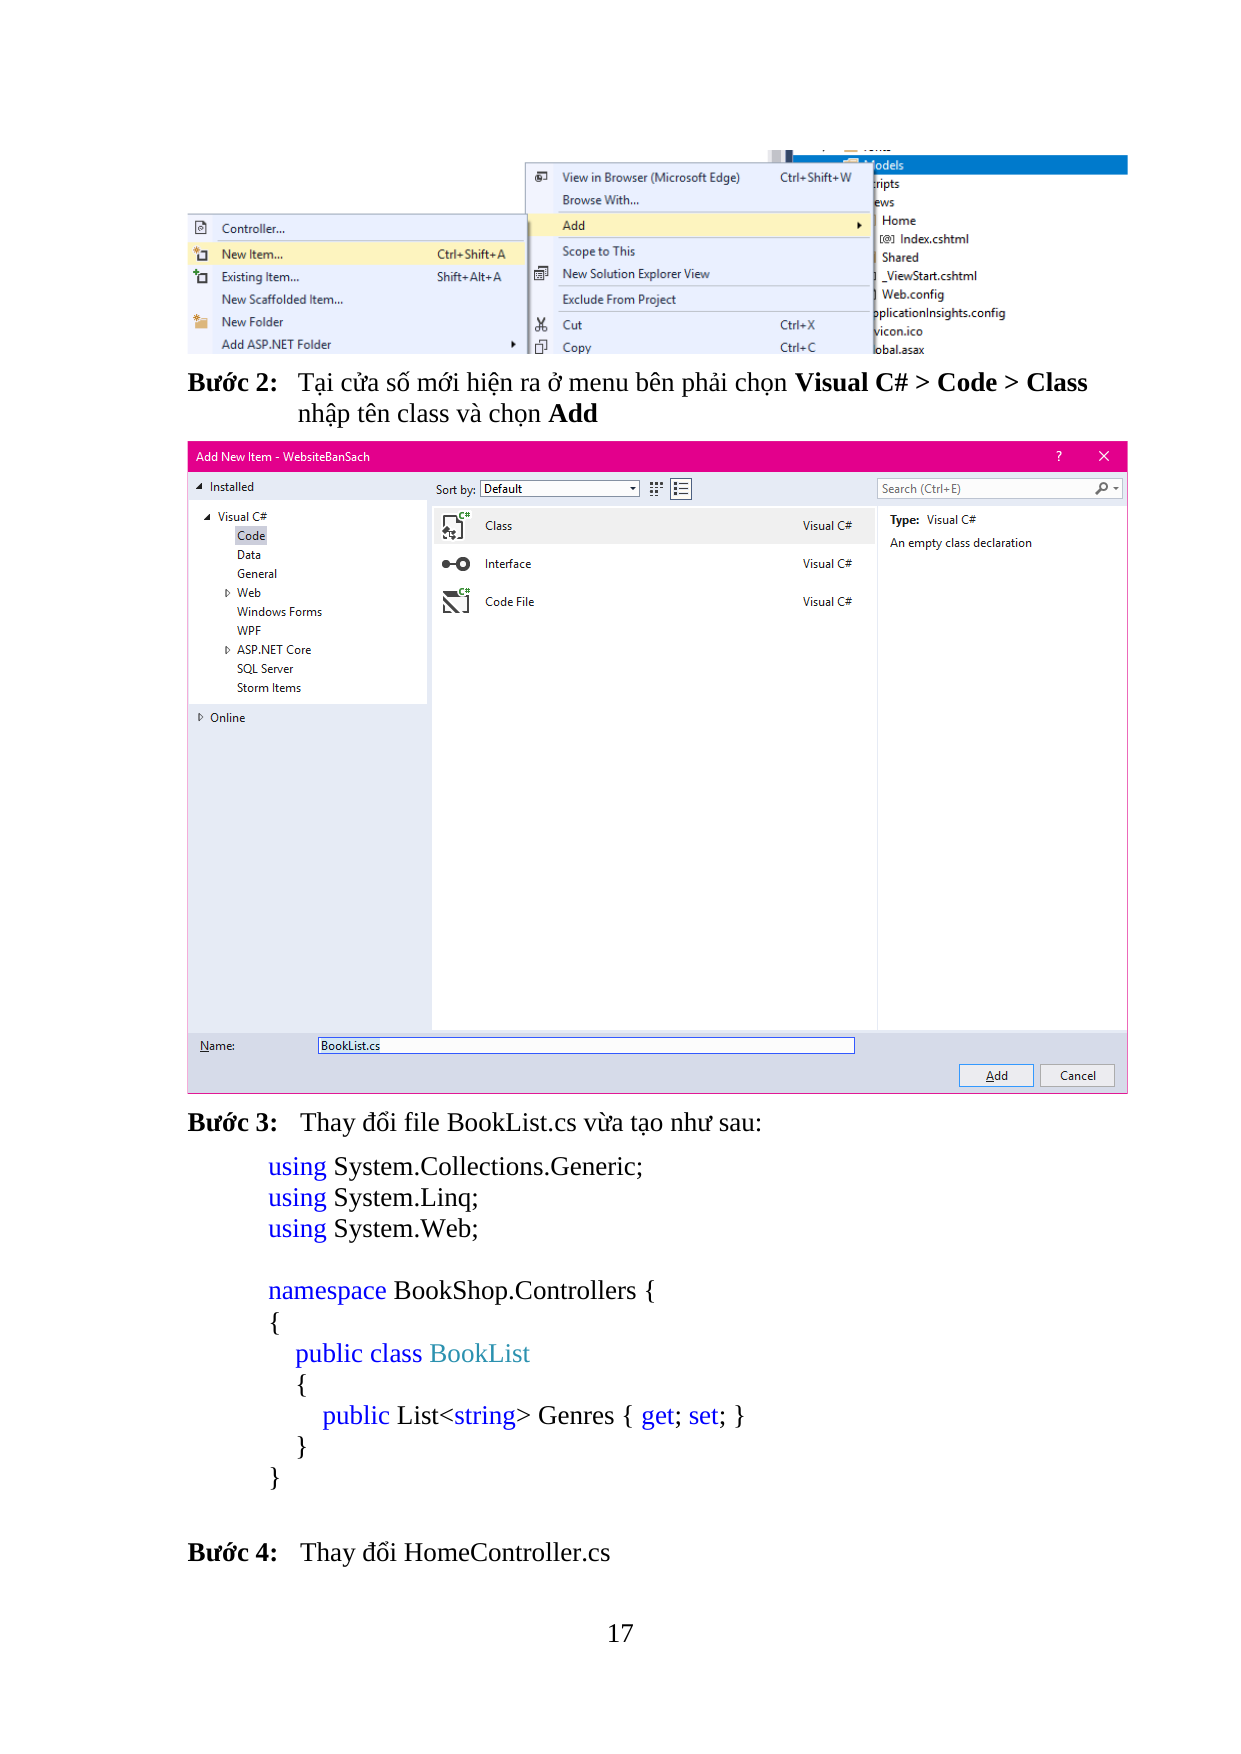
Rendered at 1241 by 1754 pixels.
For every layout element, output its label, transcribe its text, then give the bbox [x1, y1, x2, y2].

list Tại cửa số mới hiện ra ở menu bên phải chọn Visual C# > Code > Class nhập tên class và chọn Add [187, 366, 1090, 429]
text using System.Web; [268, 1212, 1090, 1243]
list Thay đổi file BookList.cs vừa tạo như sau: [187, 1106, 1090, 1137]
text { [268, 1306, 1090, 1337]
list Thay đổi HomeController.cs [187, 1536, 1090, 1567]
text namespace BookShop.Controllers { [193, 1274, 1090, 1306]
text using System.Collections.Generic; [268, 1150, 1090, 1181]
text using System.Linq; [268, 1181, 1090, 1212]
text } [268, 1461, 1090, 1524]
text public class BookList [268, 1337, 1090, 1368]
text } [268, 1430, 1090, 1461]
text { [268, 1368, 1090, 1399]
picture [187, 150, 1128, 354]
picture [187, 441, 1128, 1094]
text public List<string> Genres { get; set; } [268, 1399, 1090, 1430]
